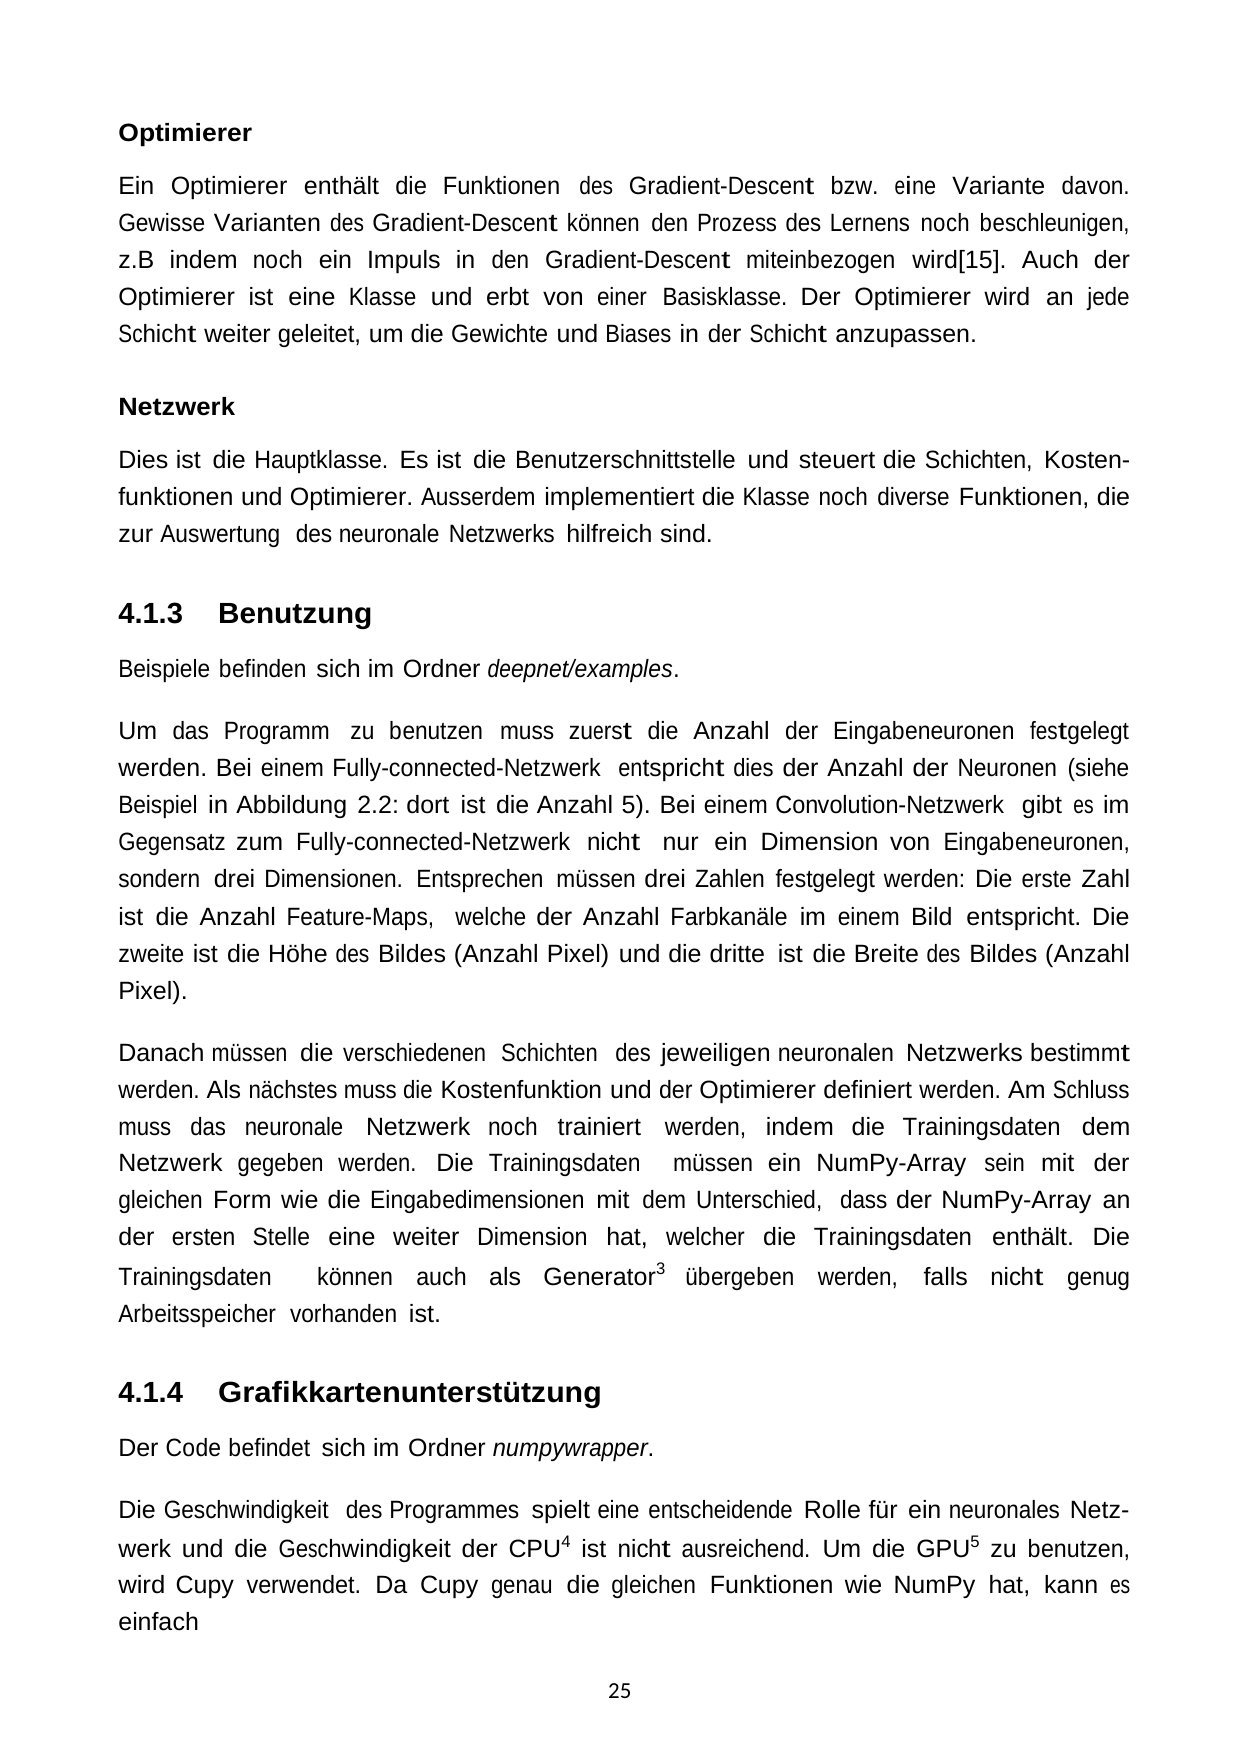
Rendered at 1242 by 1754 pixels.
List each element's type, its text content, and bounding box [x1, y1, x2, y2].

text Netzwerk [118, 392, 242, 420]
text Der Code befindet sich im Ordner numpywrapper. [118, 1433, 658, 1461]
text Die Geschwindigkeit des Programmes spielt eine entscheidende Rolle für ein neuronales Netz- werk und die Geschwindigkeit der CPU4 ist nicht ausreichend. Um die GPU5 zu benutzen, wird Cupy verwendet. Da Cupy genau die gleichen Funktionen wie NumPy hat, kann es einfach [118, 1495, 1130, 1635]
text 4.1.4 Grafikkartenunterstützung [118, 1375, 609, 1409]
text Dies ist die Hauptklasse. Es ist die Benutzerschnittstelle und steuert die Schichten, Kosten- funktionen und Optimierer. Ausserdem implementiert die Klasse noch diverse Funktionen, die zur Auswertung des neuronale Netzwerks hilfreich sind. [118, 445, 1130, 548]
text Ein Optimierer enthält die Funktionen des Gradient-Descent bzw. eine Variante davon. Gewisse Varianten des Gradient-Descent können den Prozess des Lernens noch beschleunigen, z.B indem noch ein Impuls in den Gradient-Descent miteinbezogen wird[15]. Auch der Optimierer ist eine Klasse und erbt von einer Basisklasse. Der Optimierer wird an jede Schicht weiter geleitet, um die Gewichte und Biases in der Schicht anzupassen. [118, 171, 1130, 348]
text Optimierer [118, 118, 260, 146]
text Beispiele befinden sich im Ordner deepnet/examples. [118, 654, 685, 683]
text 4.1.3 Benutzung [118, 597, 381, 630]
text Um das Programm zu benutzen muss zuerst die Anzahl der Eingabeneuronen festgelegt werden. Bei einem Fully-connected-Netzwerk entspricht dies der Anzahl der Neuronen (siehe Beispiel in Abbildung 2.2: dort ist die Anzahl 5). Bei einem Convolution-Netzwerk gibt es im Gegensatz zum Fully-connected-Netzwerk nicht nur ein Dimension von Eingabeneuronen, sondern drei Dimensionen. Entsprechen müssen drei Zahlen festgelegt werden: Die erste Zahl ist die Anzahl Feature-Maps, welche der Anzahl Farbkanäle im einem Bild entspricht. Die zweite ist die Höhe des Bildes (Anzahl Pixel) und die dritte ist die Breite des Bildes (Anzahl Pixel). [118, 716, 1130, 1004]
text Danach müssen die verschiedenen Schichten des jeweiligen neuronalen Netzwerks bestimmt werden. Als nächstes muss die Kostenfunktion und der Optimierer definiert werden. Am Schluss muss das neuronale Netzwerk noch trainiert werden, indem die Trainingsdaten dem Netzwerk gegeben werden. Die Trainingsdaten müssen ein NumPy-Array sein mit der gleichen Form wie die Eingabedimensionen mit dem Unterschied, dass der NumPy-Array an der ersten Stelle eine weiter Dimension hat, welcher die Trainingsdaten enthält. Die Trainingsdaten können auch als Generator3 übergeben werden, falls nicht genug Arbeitsspeicher vorhanden ist. [118, 1038, 1130, 1327]
